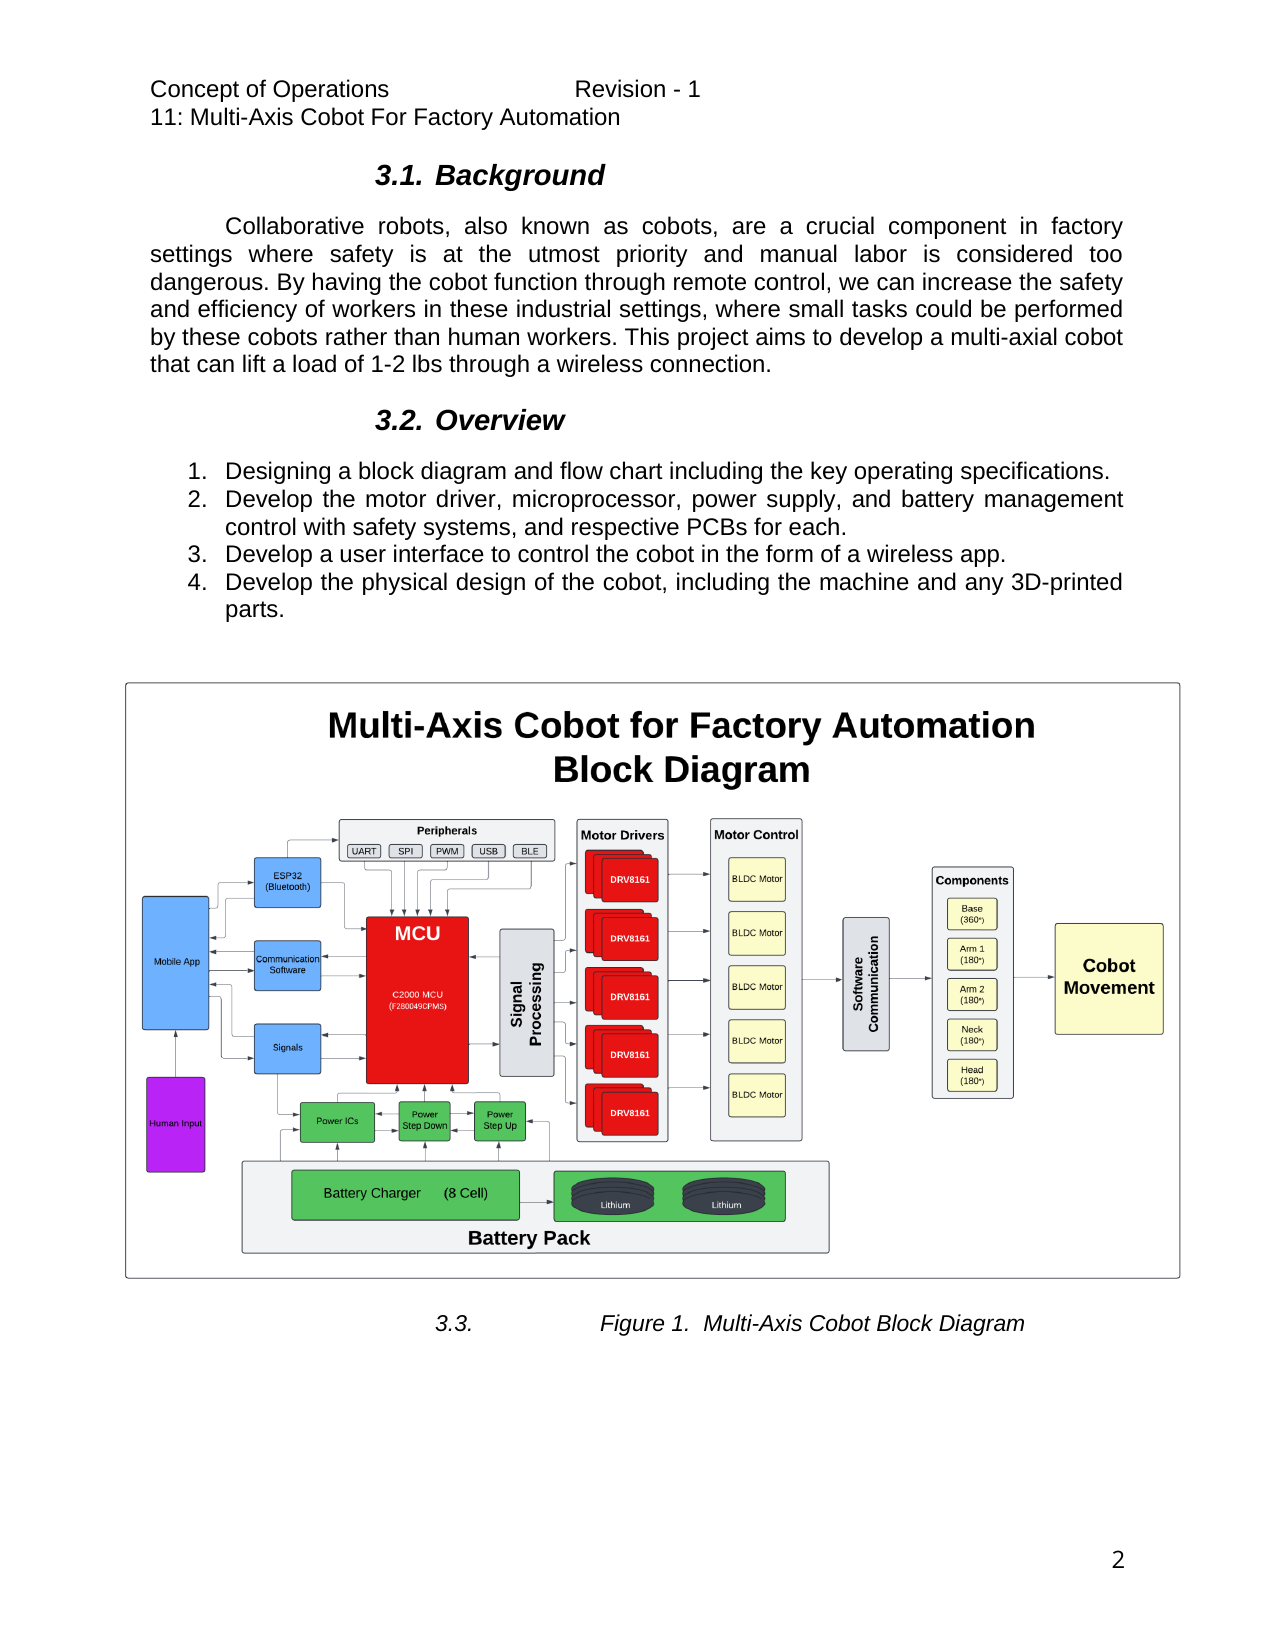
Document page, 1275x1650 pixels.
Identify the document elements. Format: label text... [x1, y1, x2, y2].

subtitle Background [375, 158, 1125, 191]
list Develop a user interface to control the cobot in the form of a wireless app. [187, 540, 1125, 568]
subtitle Figure 1. Multi-Axis Cobot Block Diagram [435, 1310, 1125, 1337]
list Develop the motor driver, microprocessor, power supply, and battery management control with safety systems, and respective PCBs for each. [187, 485, 1125, 540]
picture [109, 666, 1196, 1294]
list Develop the physical design of the cobot, including the machine and any 3D-printed parts. [187, 568, 1125, 623]
list Designing a block diagram and flow chart including the key operating specifications. [187, 457, 1125, 485]
subtitle Overview [375, 403, 1125, 436]
text Collaborative robots, also known as cobots, are a crucial component in factory settings where safety is at the utmost priority and manual labor is considered too dangerous. By having the cobot function through remote control, we can increase the safety and efficiency of workers in these industrial settings, where small tasks could be performed by these cobots rather than human workers. This project aims to develop a multi-axial cobot that can lift a load of 1-2 lbs through a wireless connection. [150, 212, 1125, 378]
